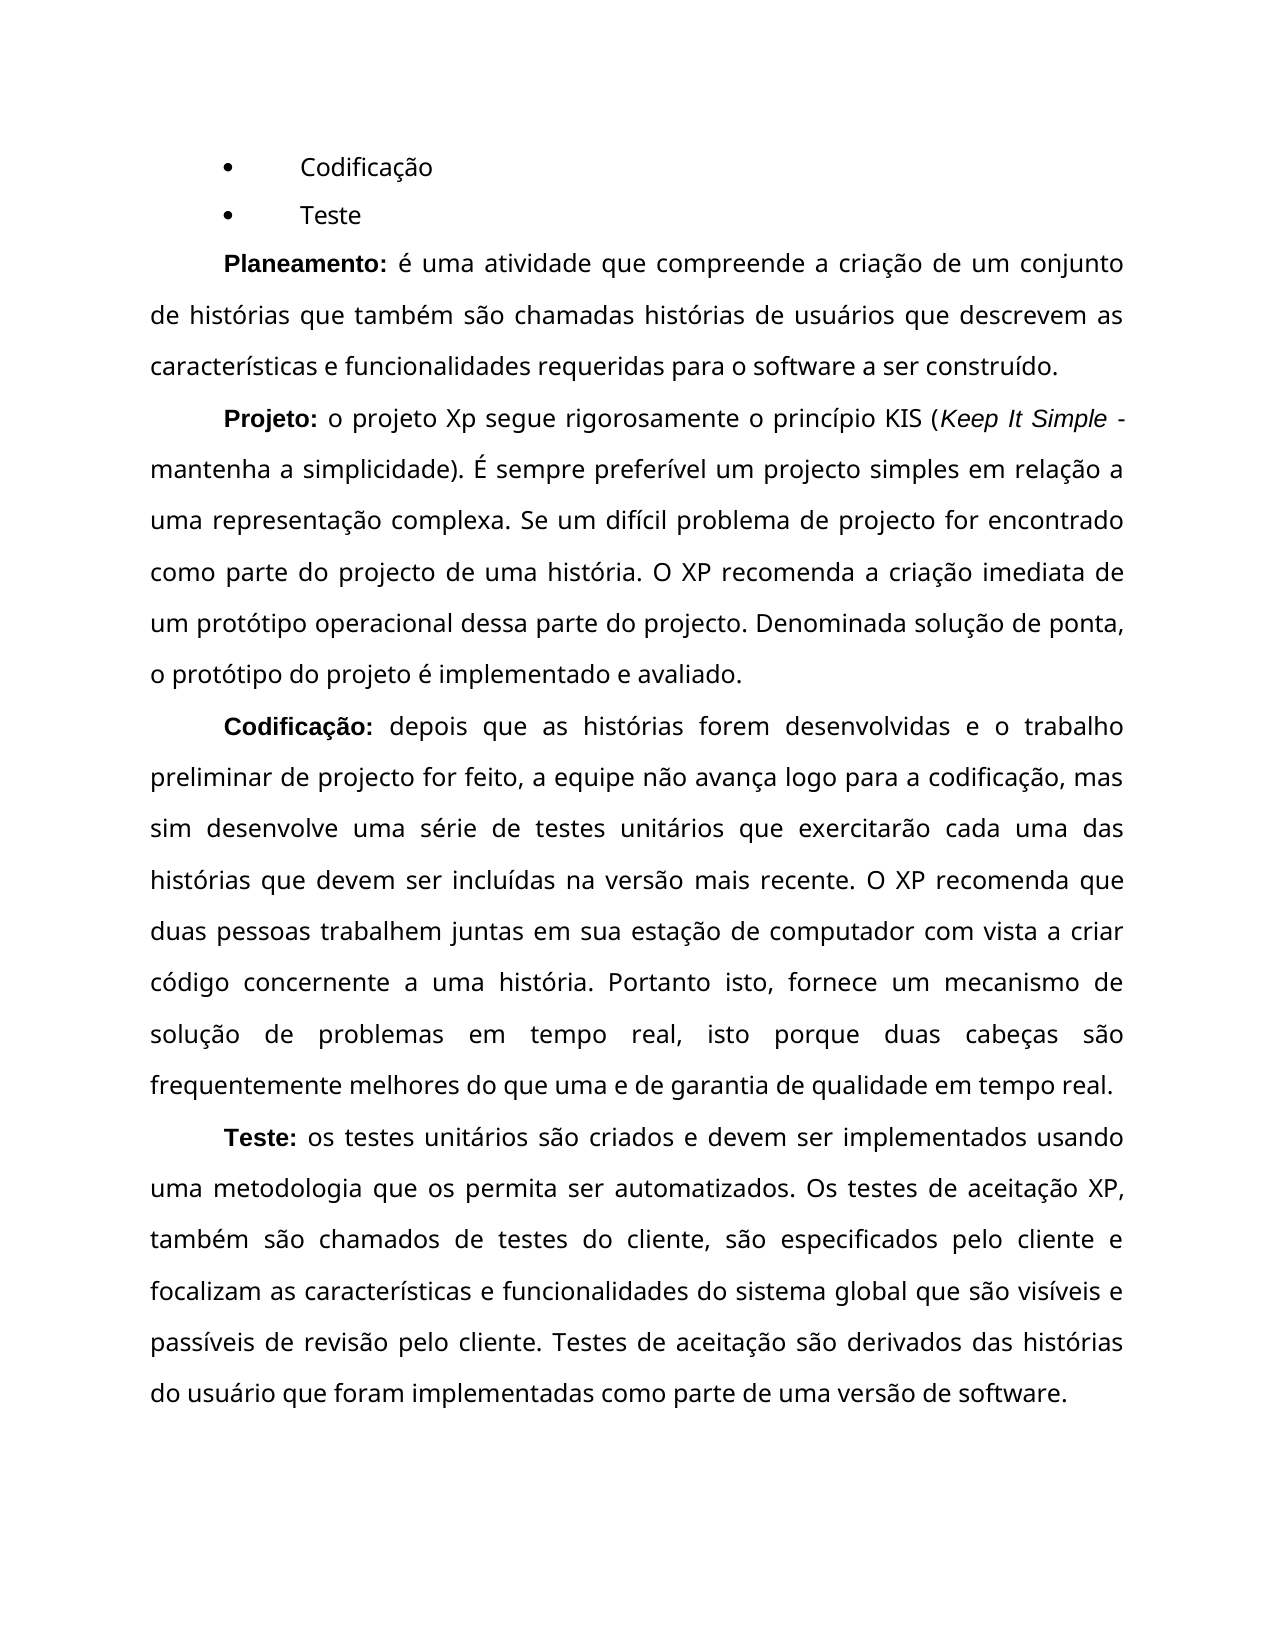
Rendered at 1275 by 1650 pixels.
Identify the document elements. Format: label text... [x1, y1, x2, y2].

text Planeamento: é uma atividade que compreende a criação de um conjunto de histórias que também são chamadas histórias de usuários que descrevem as características e funcionalidades requeridas para o software a ser construído. [150, 246, 1125, 383]
text Projeto: o projeto Xp segue rigorosamente o princípio KIS (Keep It Simple - mantenha a simplicidade). É sempre preferível um projecto simples em relação a uma representação complexa. Se um difícil problema de projecto for encontrado como parte do projecto de uma história. O XP recomenda a criação imediata de um protótipo operacional dessa parte do projecto. Denominada solução de ponta, o protótipo do projeto é implementado e avaliado. [150, 400, 1126, 691]
text Teste: os testes unitários são criados e devem ser implementados usando uma metodologia que os permita ser automatizados. Os testes de aceitação XP, também são chamados de testes do cliente, são especificados pelo cliente e focalizam as características e funcionalidades do sistema global que são visíveis e passíveis de revisão pelo cliente. Testes de aceitação são derivados das histórias do usuário que foram implementadas como parte de uma versão de software. [150, 1119, 1125, 1410]
list Teste [224, 198, 1137, 232]
list Codificação [224, 150, 1137, 184]
text Codificação: depois que as histórias forem desenvolvidas e o trabalho preliminar de projecto for feito, a equipe não avança logo para a codificação, mas sim desenvolve uma série de testes unitários que exercitarão cada uma das histórias que devem ser incluídas na versão mais recente. O XP recomenda que duas pessoas trabalhem juntas em sua estação de computador com vista a criar código concernente a uma história. Portanto isto, fornece um mecanismo de solução de problemas em tempo real, isto porque duas cabeças são frequentemente melhores do que uma e de garantia de qualidade em tempo real. [150, 708, 1125, 1102]
